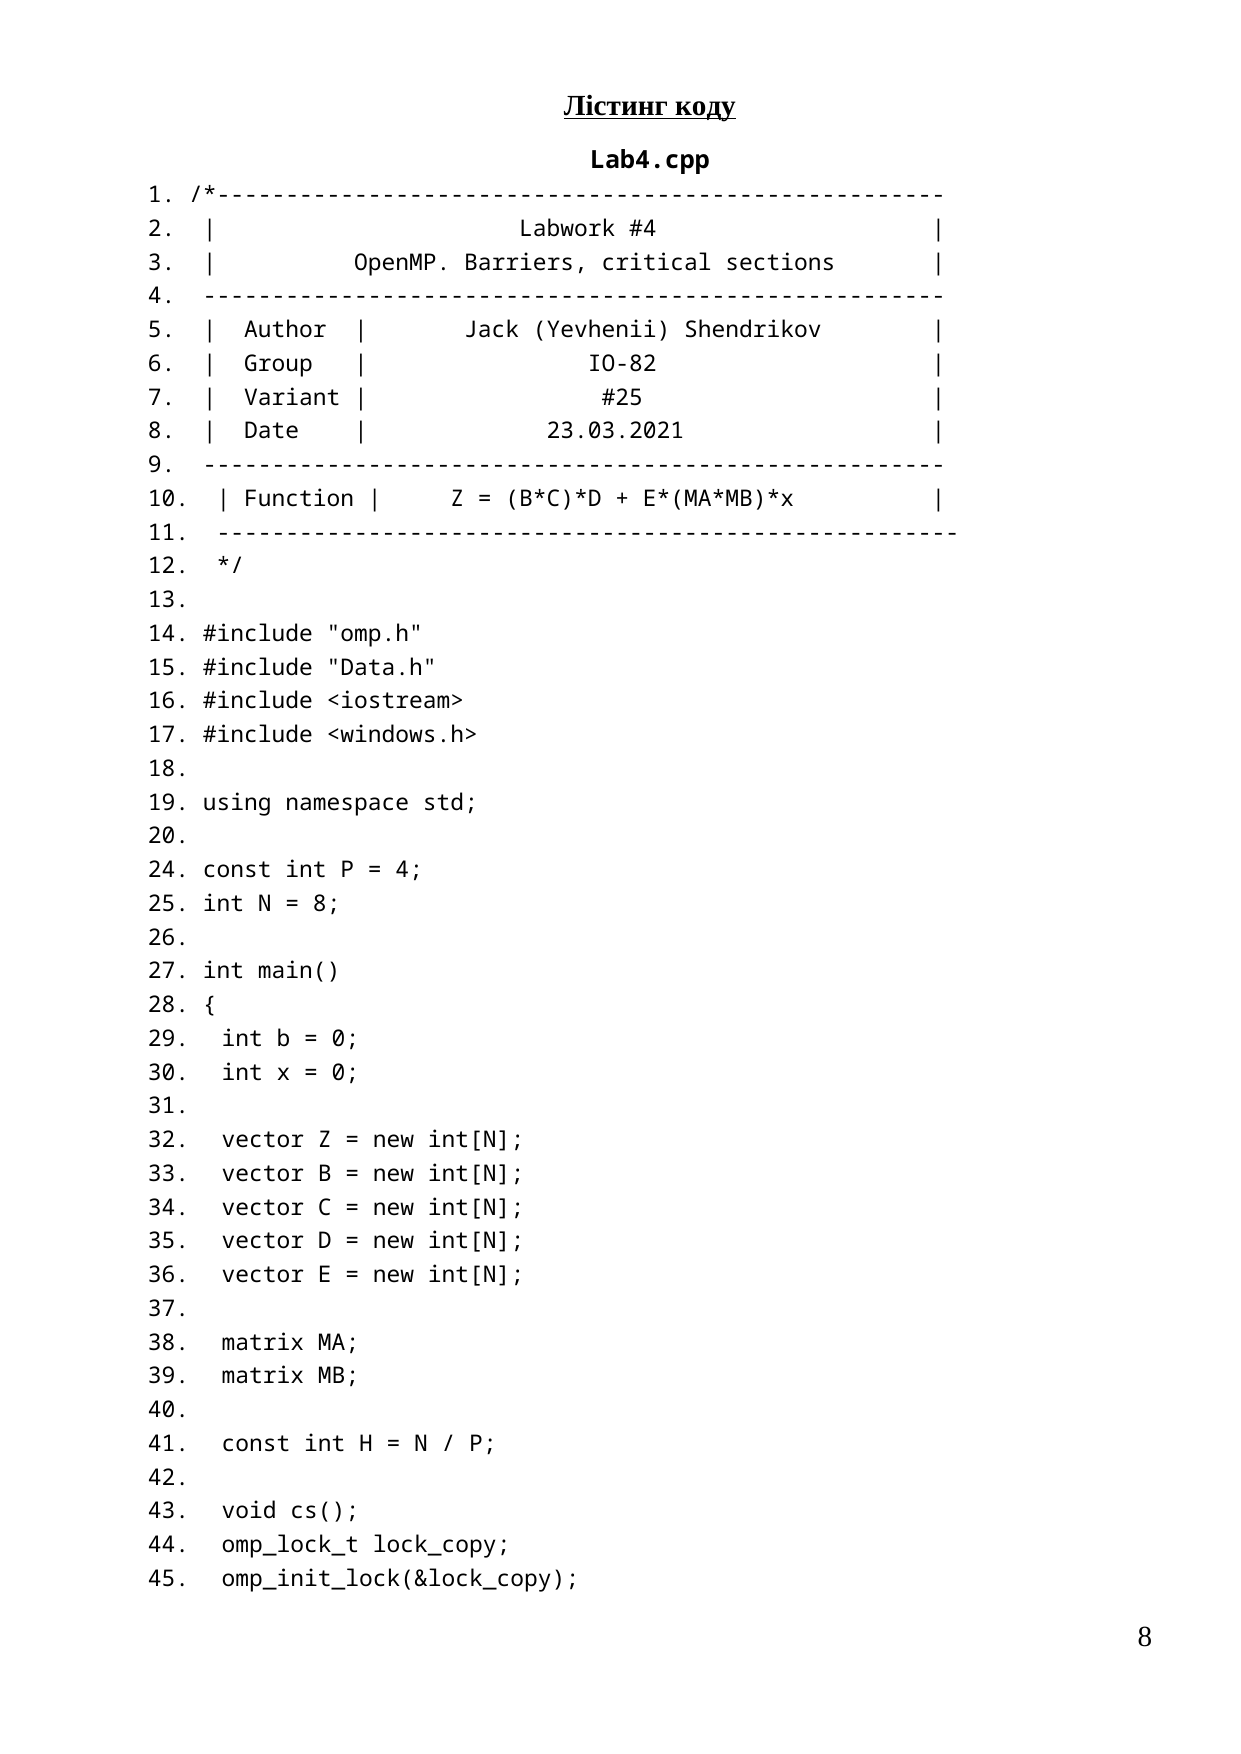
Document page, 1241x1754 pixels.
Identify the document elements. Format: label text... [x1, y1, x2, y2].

text 33. vector B = new int[N]; [148, 1157, 1152, 1188]
text 12. */ [148, 549, 1152, 581]
text 35. vector D = new int[N]; [148, 1224, 1152, 1256]
text Лістинг коду [148, 88, 1152, 122]
text 37. [148, 1292, 1152, 1323]
text 1. /*----------------------------------------------------- [148, 178, 1152, 209]
text 8. | Date | 23.03.2021 | [148, 414, 1152, 446]
text 41. const int H = N / P; [148, 1427, 1152, 1458]
text 10. | Function | Z = (B*C)*D + E*(MA*MB)*x | [148, 482, 1152, 513]
text 45. omp_init_lock(&lock_copy); [148, 1562, 1152, 1593]
text 44. omp_lock_t lock_copy; [148, 1528, 1152, 1559]
text 39. matrix MB; [148, 1359, 1152, 1391]
text Lab4.cpp [148, 141, 1152, 175]
text 20. [148, 819, 1152, 851]
text 14. #include "omp.h" [148, 617, 1152, 648]
text 9. ------------------------------------------------------ [148, 448, 1152, 479]
text 5. | Author | Jack (Yevhenii) Shendrikov | [148, 313, 1152, 344]
text 6. | Group | IO-82 | [148, 347, 1152, 378]
text 29. int b = 0; [148, 1022, 1152, 1053]
text 38. matrix MA; [148, 1326, 1152, 1357]
text 34. vector C = new int[N]; [148, 1191, 1152, 1222]
text 26. [148, 921, 1152, 952]
text 36. vector E = new int[N]; [148, 1258, 1152, 1289]
text 15. #include "Data.h" [148, 651, 1152, 682]
text 16. #include <iostream> [148, 684, 1152, 716]
text 32. vector Z = new int[N]; [148, 1123, 1152, 1154]
text 7. | Variant | #25 | [148, 381, 1152, 412]
text 28. { [148, 988, 1152, 1019]
text 30. int x = 0; [148, 1056, 1152, 1087]
text 25. int N = 8; [148, 887, 1152, 918]
text 40. [148, 1393, 1152, 1424]
text 27. int main() [148, 954, 1152, 986]
text 19. using namespace std; [148, 786, 1152, 817]
text 43. void cs(); [148, 1494, 1152, 1526]
text 4. ------------------------------------------------------ [148, 279, 1152, 311]
text 17. #include <windows.h> [148, 718, 1152, 749]
text 11. ------------------------------------------------------ [148, 516, 1152, 547]
text 24. const int P = 4; [148, 853, 1152, 884]
text 3. | OpenMP. Barriers, critical sections | [148, 246, 1152, 277]
text 2. | Labwork #4 | [148, 212, 1152, 243]
text 42. [148, 1461, 1152, 1492]
text 18. [148, 752, 1152, 783]
text 13. [148, 583, 1152, 614]
text 31. [148, 1089, 1152, 1121]
